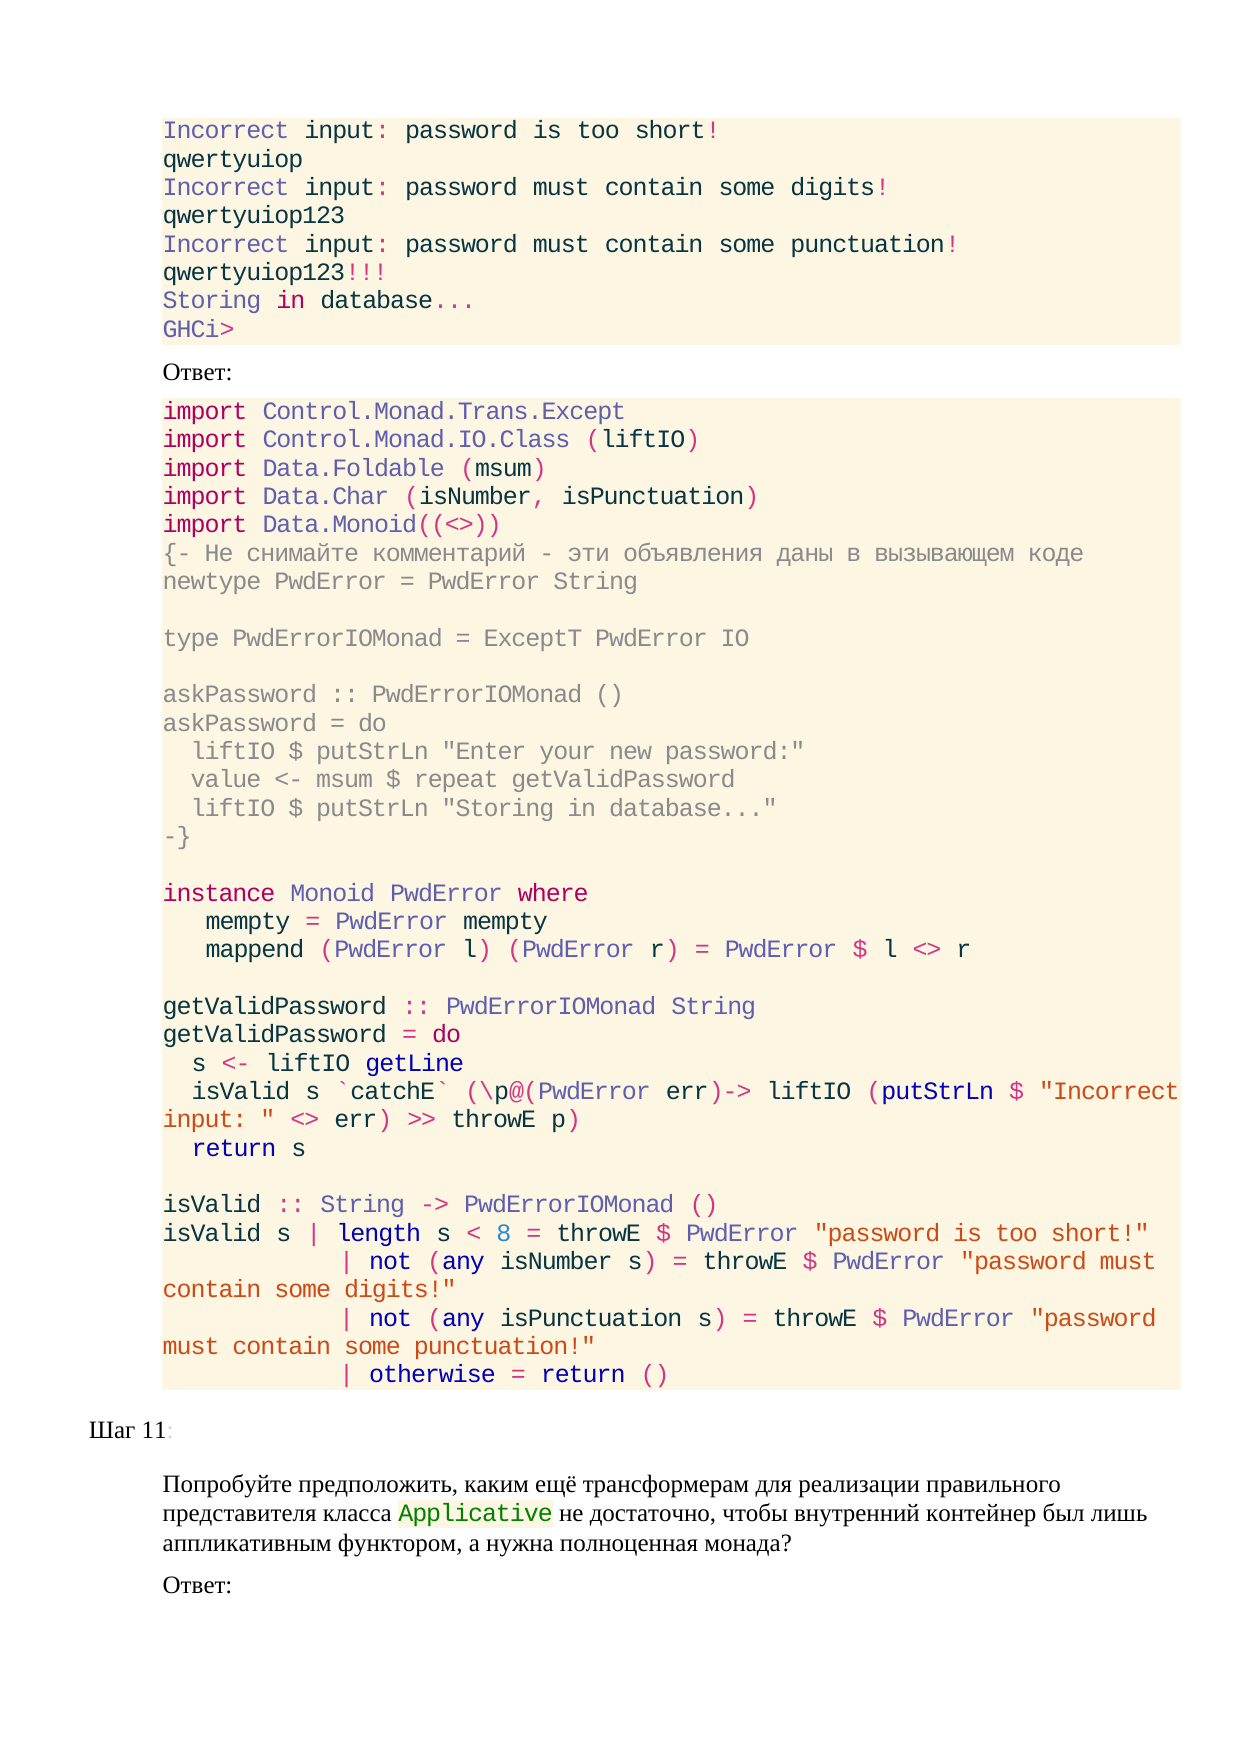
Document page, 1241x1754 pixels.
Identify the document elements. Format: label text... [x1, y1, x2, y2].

text | not (any isNumber s) = throwE $ PwdError "password must contain some digits!" [162, 1248, 1181, 1305]
text Попробуйте предположить, каким ещё трансформерам для реализации правильного представителя класса Applicative не достаточно, чтобы внутренний контейнер был лишь аппликативным функтором, а нужна полноценная монада? [162, 1469, 1181, 1557]
text liftIO $ putStrLn "Enter your new password:" [162, 738, 1181, 767]
text value <- msum $ repeat getValidPassword [162, 767, 1181, 795]
text askPassword :: PwdErrorIOMonad () [162, 682, 1181, 710]
text import Control.Monad.Trans.Except [162, 398, 1181, 427]
text Ответ: [162, 357, 1181, 386]
text getValidPassword :: PwdErrorIOMonad String [162, 993, 1181, 1022]
text liftIO $ putStrLn "Storing in database..." [162, 795, 1181, 823]
text Storing in database... [162, 288, 1181, 316]
text Incorrect input: password is too short! [162, 118, 1181, 146]
text import Data.Char (isNumber, isPunctuation) [162, 483, 1181, 512]
text -} [162, 823, 1181, 852]
text qwertyuiop123 [162, 203, 1181, 231]
text {- Не снимайте комментарий - эти объявления даны в вызывающем коде [162, 540, 1181, 568]
text mempty = PwdError mempty [162, 908, 1181, 937]
text newtype PwdError = PwdError String [162, 568, 1181, 597]
text type PwdErrorIOMonad = ExceptT PwdError IO [162, 625, 1181, 653]
subtitle Шаг 11: [89, 1415, 1181, 1444]
text return s [162, 1135, 1181, 1163]
text mappend (PwdError l) (PwdError r) = PwdError $ l <> r [162, 937, 1181, 965]
text Incorrect input: password must contain some punctuation! [162, 231, 1181, 260]
text isValid :: String -> PwdErrorIOMonad () [162, 1192, 1181, 1220]
text GHCi> [162, 316, 1181, 345]
text qwertyuiop [162, 146, 1181, 175]
text s <- liftIO getLine [162, 1050, 1181, 1078]
text import Control.Monad.IO.Class (liftIO) [162, 427, 1181, 455]
text | otherwise = return () [162, 1362, 1181, 1390]
text | not (any isPunctuation s) = throwE $ PwdError "password must contain some punctuation!" [162, 1305, 1181, 1362]
text Incorrect input: password must contain some digits! [162, 175, 1181, 203]
text isValid s `catchE` (\p@(PwdError err)-> liftIO (putStrLn $ "Incorrect input: " <> err) >> throwE p) [162, 1078, 1181, 1135]
text import Data.Monoid((<>)) [162, 512, 1181, 540]
text qwertyuiop123!!! [162, 260, 1181, 288]
text askPassword = do [162, 710, 1181, 738]
text isValid s | length s < 8 = throwE $ PwdError "password is too short!" [162, 1220, 1181, 1248]
text import Data.Foldable (msum) [162, 455, 1181, 483]
text Ответ: [162, 1570, 1181, 1598]
text instance Monoid PwdError where [162, 880, 1181, 908]
text getValidPassword = do [162, 1022, 1181, 1050]
